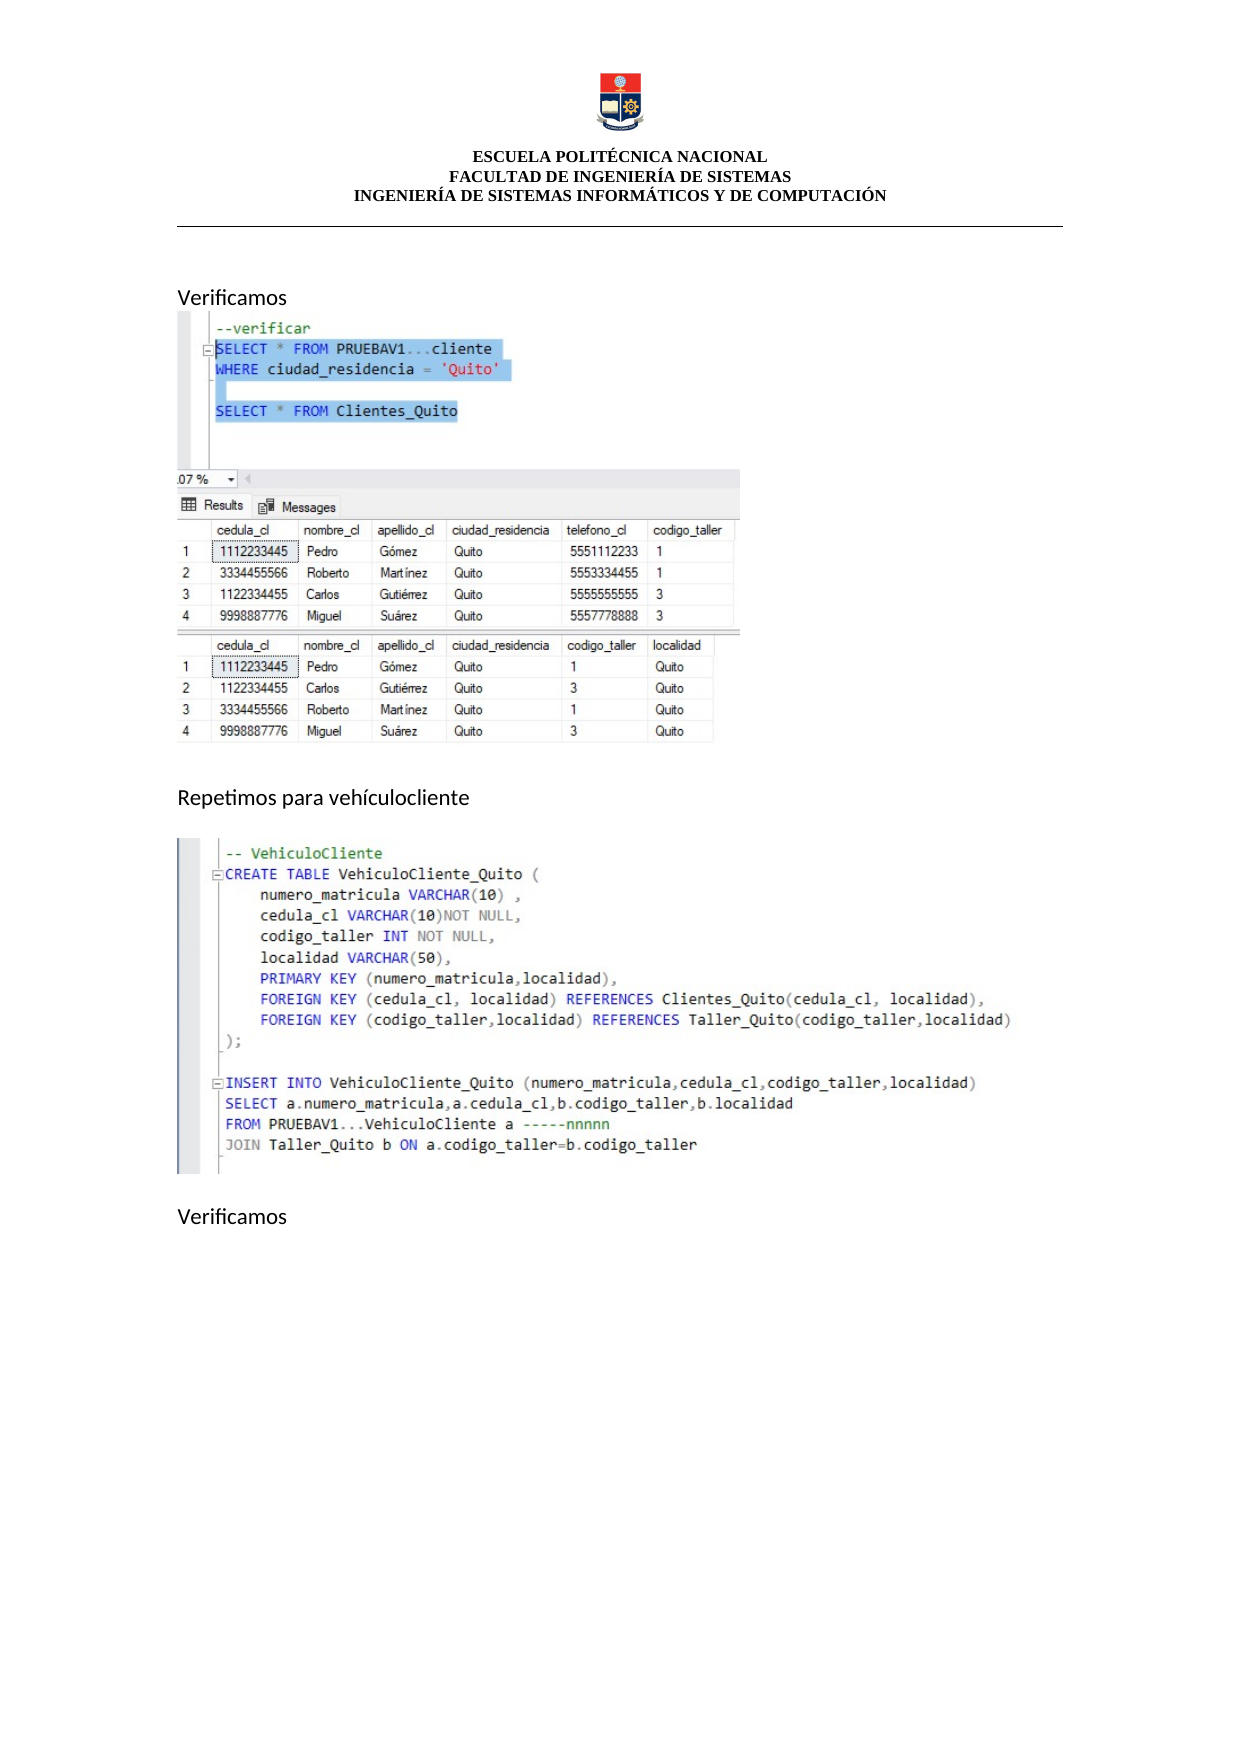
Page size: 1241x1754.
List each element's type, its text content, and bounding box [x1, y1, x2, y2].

text Verificamos [177, 1202, 1063, 1230]
picture [596, 73, 644, 131]
text Verificamos [177, 283, 1063, 312]
picture [177, 838, 1064, 1174]
text Repetimos para vehículocliente [177, 783, 1063, 811]
picture [177, 311, 740, 755]
